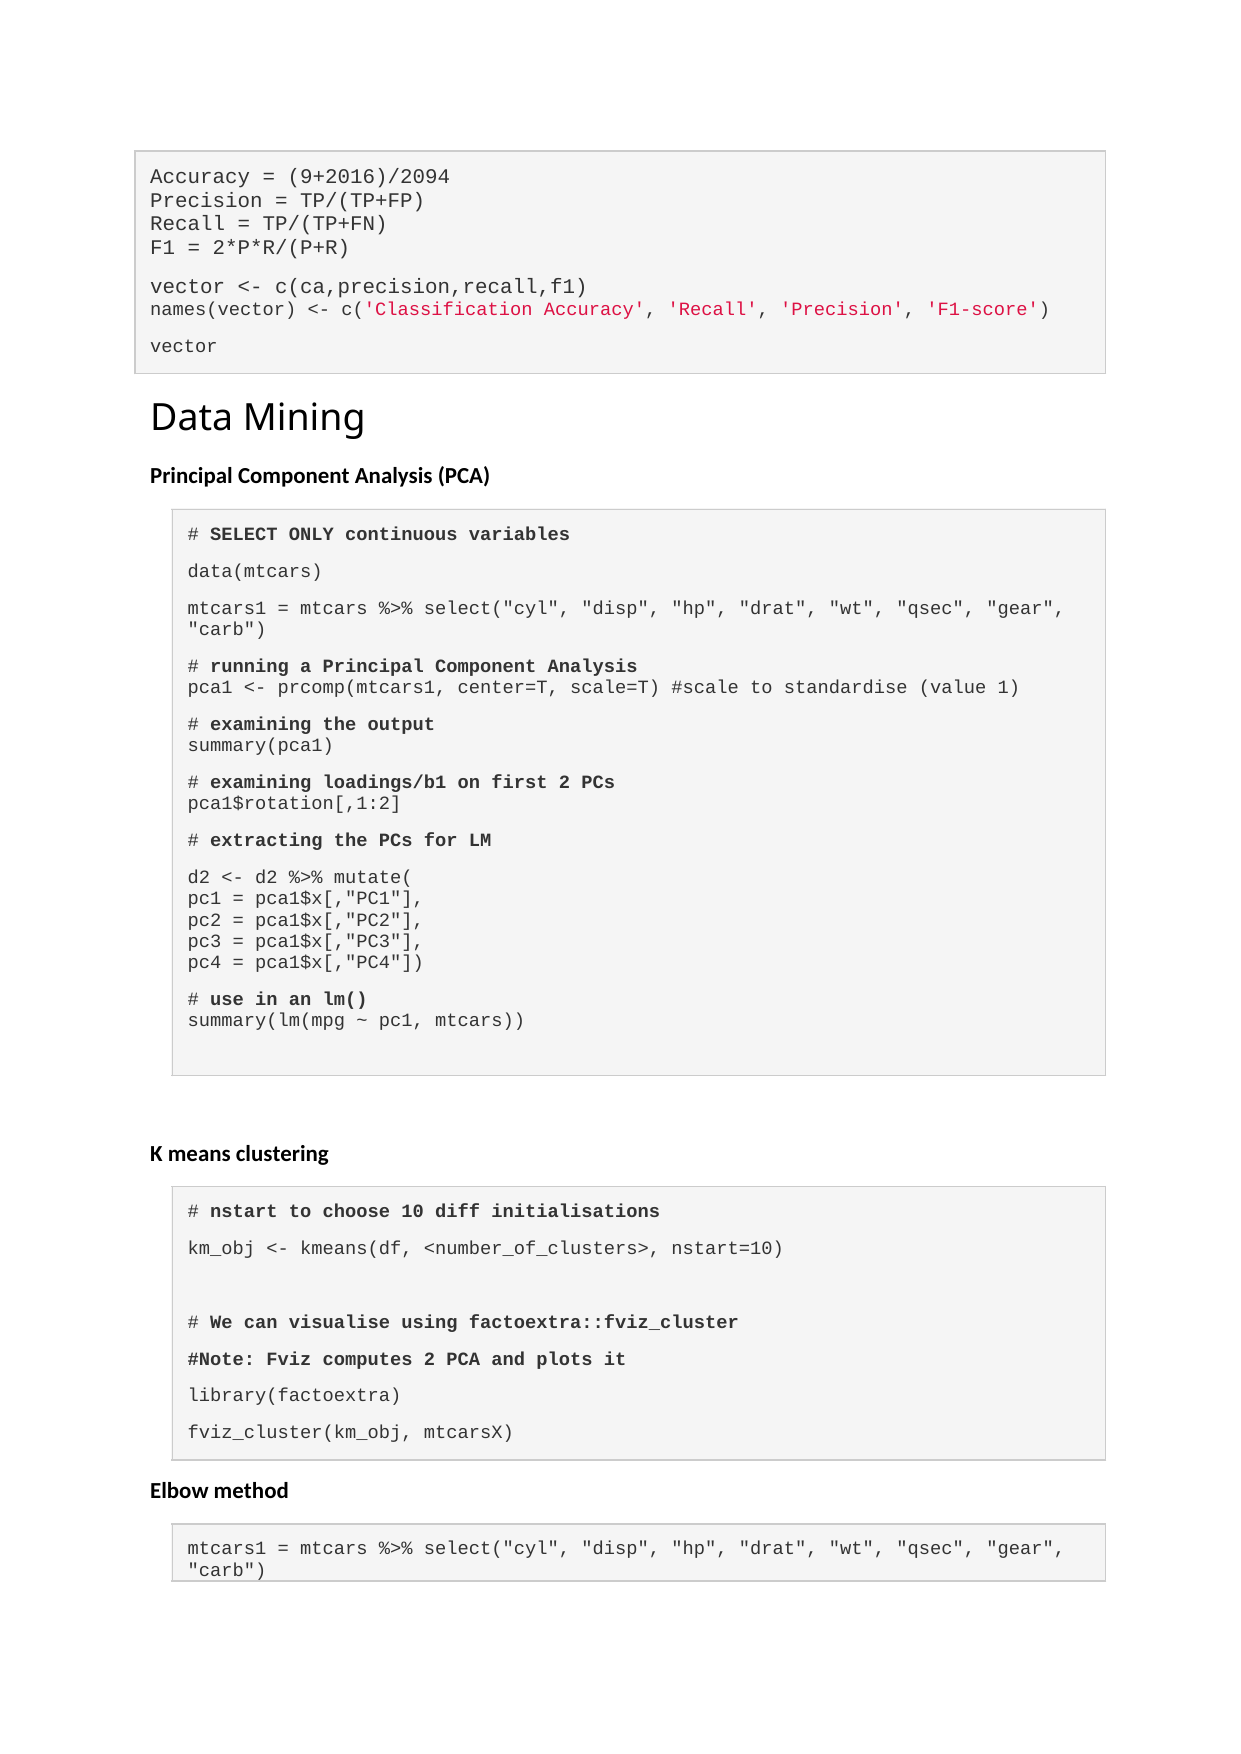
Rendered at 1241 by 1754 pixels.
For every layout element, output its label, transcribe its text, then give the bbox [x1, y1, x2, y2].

text # examining loadings/b1 on first 2 PCs pca1$rotation[,1:2] [173, 757, 1105, 815]
text mtcars1 = mtcars %>% select("cyl", "disp", "hp", "drat", "wt", "qsec", "gear", "carb") [173, 1525, 1105, 1580]
text K means clustering [150, 1139, 1090, 1167]
text # use in an lm() summary(lm(mpg ~ pc1, mtcars)) [173, 973, 1105, 1075]
text km_obj <- kmeans(df, <number_of_clusters>, nstart=10) [173, 1223, 1105, 1259]
text # We can visualise using factoextra::fviz_cluster [173, 1296, 1105, 1333]
text # nstart to choose 10 diff initialisations [173, 1187, 1105, 1223]
text # extracting the PCs for LM [173, 815, 1105, 852]
text vector <- c(ca,precision,recall,f1) names(vector) <- c('Classification Accuracy', 'Recall', 'Precision', 'F1-score') [136, 260, 1105, 321]
text Accuracy = (9+2016)/2094 Precision = TP/(TP+FP) Recall = TP/(TP+FN) F1 = 2*P*R/(P+R) [136, 152, 1105, 260]
text d2 <- d2 %>% mutate( pc1 = pca1$x[,"PC1"], pc2 = pca1$x[,"PC2"], pc3 = pca1$x[,"PC3"], pc4 = pca1$x[,"PC4"]) [173, 852, 1105, 973]
text data(mtcars) [173, 545, 1105, 582]
text # SELECT ONLY continuous variables [173, 510, 1105, 545]
text vector [136, 321, 1105, 373]
text Principal Component Analysis (PCA) [150, 462, 1090, 490]
text Data Mining [150, 390, 1090, 441]
text mtcars1 = mtcars %>% select("cyl", "disp", "hp", "drat", "wt", "qsec", "gear", "carb") [173, 582, 1105, 640]
text # examining the output summary(pca1) [173, 698, 1105, 757]
text Elbow method [150, 1476, 1090, 1504]
text fviz_cluster(km_obj, mtcarsX) [173, 1407, 1105, 1459]
text #Note: Fviz computes 2 PCA and plots it [173, 1333, 1105, 1370]
text library(factoextra) [173, 1370, 1105, 1407]
text # running a Principal Component Analysis pca1 <- prcomp(mtcars1, center=T, scale=T) #scale to standardise (value 1) [173, 640, 1105, 698]
